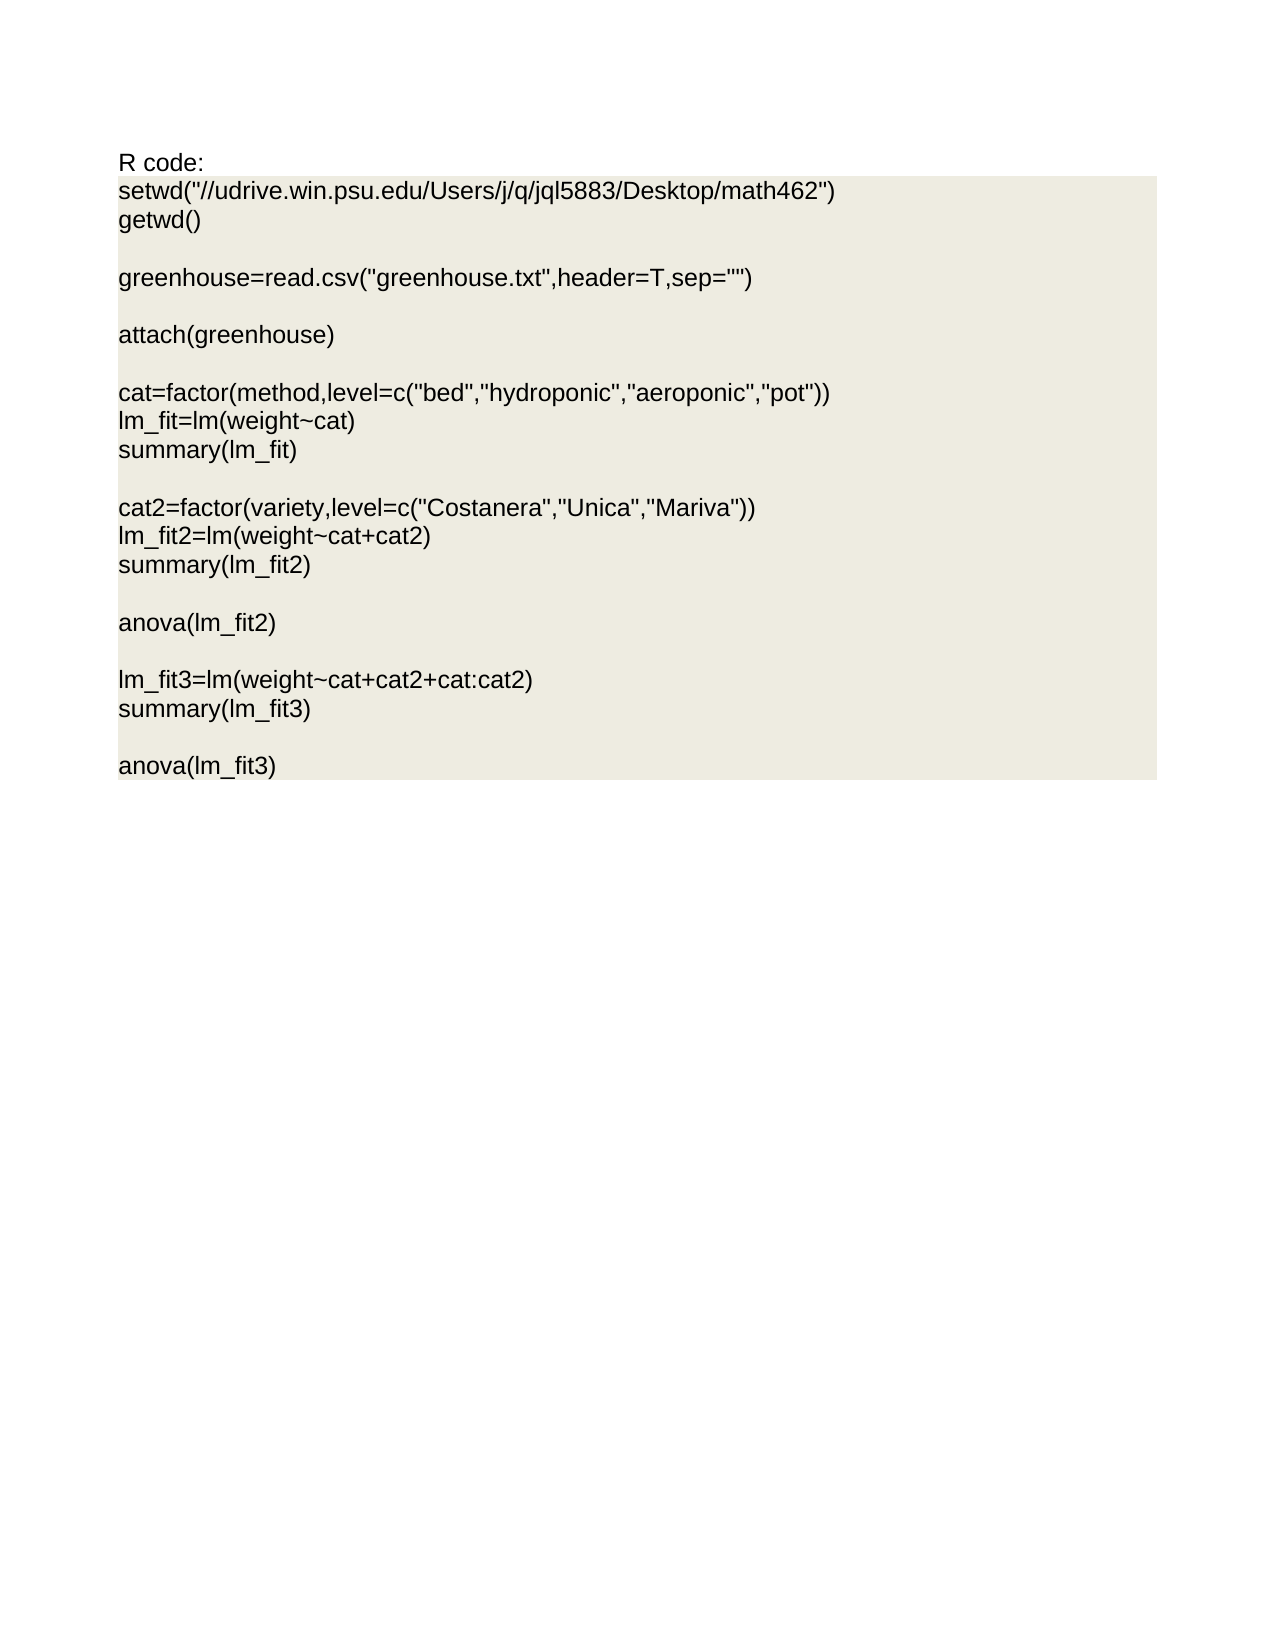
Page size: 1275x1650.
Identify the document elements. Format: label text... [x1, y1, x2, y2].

text attach(greenhouse) [118, 320, 1157, 349]
text cat2=factor(variety,level=c("Costanera","Unica","Mariva")) [118, 493, 1157, 521]
text R code: [118, 148, 1157, 176]
text cat=factor(method,level=c("bed","hydroponic","aeroponic","pot")) [118, 378, 1157, 406]
text setwd("//udrive.win.psu.edu/Users/j/q/jql5883/Desktop/math462") [118, 176, 1157, 205]
text summary(lm_fit3) [118, 694, 1157, 723]
text greenhouse=read.csv("greenhouse.txt",header=T,sep="") [118, 263, 1157, 291]
text summary(lm_fit) [118, 435, 1157, 464]
text anova(lm_fit2) [118, 608, 1157, 636]
text lm_fit2=lm(weight~cat+cat2) [118, 521, 1157, 550]
text anova(lm_fit3) [118, 751, 1157, 780]
text getwd() [118, 205, 1157, 234]
text lm_fit3=lm(weight~cat+cat2+cat:cat2) [118, 665, 1157, 694]
text summary(lm_fit2) [118, 550, 1157, 579]
text lm_fit=lm(weight~cat) [118, 406, 1157, 435]
